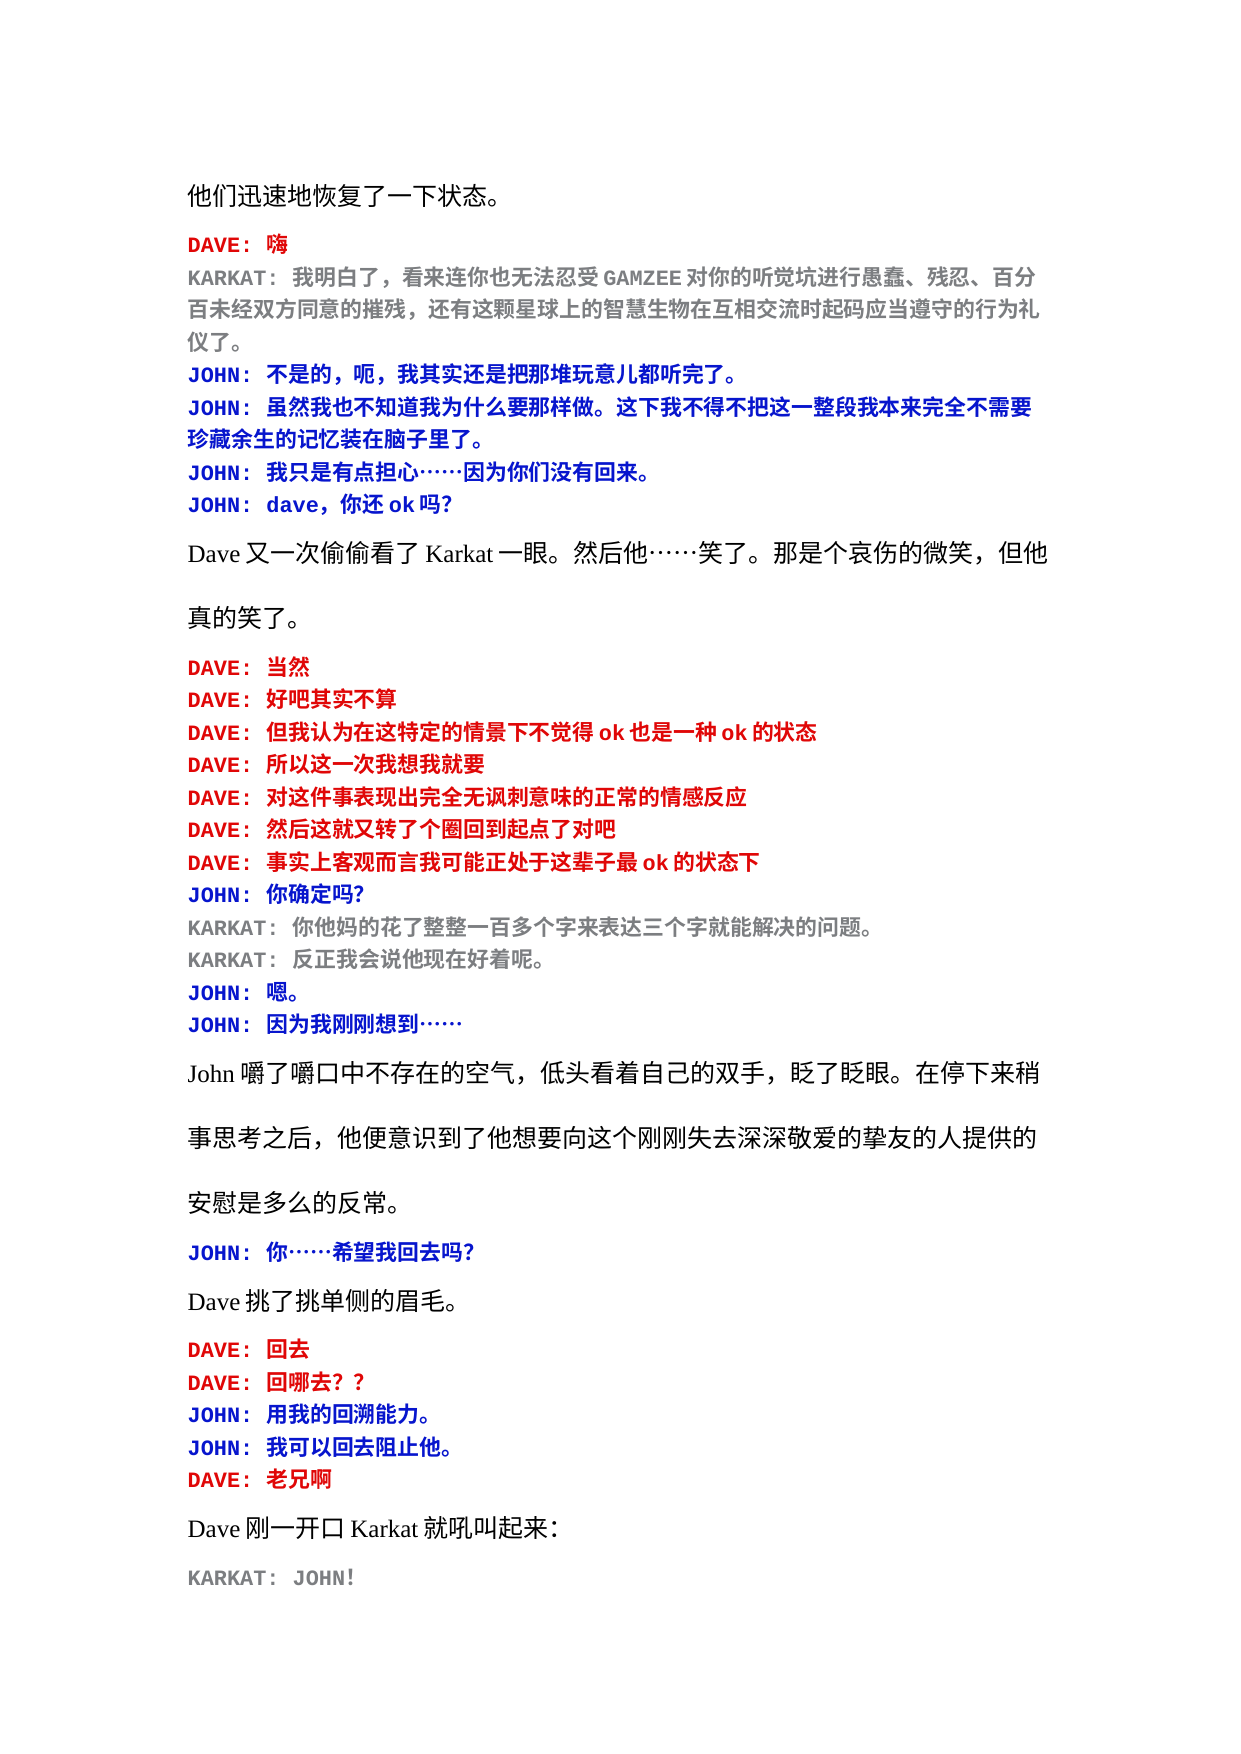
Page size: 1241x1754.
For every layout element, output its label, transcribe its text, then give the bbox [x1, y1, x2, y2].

text DAVE: 所以这一次我想我就要 [187, 747, 1053, 779]
text JOHN: 我只是有点担心……因为你们没有回来。 [187, 454, 1053, 487]
text KARKAT: 反正我会说他现在好着呢。 [187, 942, 1053, 974]
text JOHN: dave，你还ok吗？ [187, 487, 1053, 519]
text DAVE: 回去 [187, 1332, 1053, 1364]
text DAVE: 老兄啊 [187, 1462, 1053, 1494]
text John嚼了嚼口中不存在的空气，低头看着自己的双手，眨了眨眼。在停下来稍事思考之后，他便意识到了他想要向这个刚刚失去深深敬爱的挚友的人提供的安慰是多么的反常。 [187, 1039, 1053, 1234]
text JOHN: 我可以回去阻止他。 [187, 1429, 1053, 1462]
text JOHN: 虽然我也不知道我为什么要那样做。这下我不得不把这一整段我本来完全不需要珍藏余生的记忆装在脑子里了。 [187, 389, 1053, 454]
text DAVE: 好吧其实不算 [187, 682, 1053, 714]
text DAVE: 事实上客观而言我可能正处于这辈子最ok的状态下 [187, 844, 1053, 877]
text JOHN: 你……希望我回去吗？ [187, 1234, 1053, 1267]
text Dave又一次偷偷看了Karkat一眼。然后他……笑了。那是个哀伤的微笑，但他真的笑了。 [187, 519, 1053, 649]
text DAVE: 然后这就又转了个圈回到起点了对吧 [187, 812, 1053, 844]
text KARKAT: 你他妈的花了整整一百多个字来表达三个字就能解决的问题。 [187, 909, 1053, 942]
text KARKAT: JOHN！ [187, 1559, 1053, 1592]
text DAVE: 当然 [187, 649, 1053, 682]
text DAVE: 但我认为在这特定的情景下不觉得ok也是一种ok的状态 [187, 714, 1053, 747]
text DAVE: 嗨 [187, 227, 1053, 259]
text DAVE: 回哪去？？ [187, 1364, 1053, 1397]
text DAVE: 对这件事表现出完全无讽刺意味的正常的情感反应 [187, 779, 1053, 812]
text Dave挑了挑单侧的眉毛。 [187, 1267, 1053, 1332]
text 他们迅速地恢复了一下状态。 [187, 162, 1053, 227]
text KARKAT: 我明白了，看来连你也无法忍受GAMZEE对你的听觉坑进行愚蠢、残忍、百分百未经双方同意的摧残，还有这颗星球上的智慧生物在互相交流时起码应当遵守的行为礼仪了。 [187, 259, 1053, 357]
text JOHN: 你确定吗？ [187, 877, 1053, 909]
text JOHN: 嗯。 [187, 974, 1053, 1007]
text JOHN: 因为我刚刚想到…… [187, 1007, 1053, 1039]
text JOHN: 用我的回溯能力。 [187, 1397, 1053, 1429]
text Dave刚一开口Karkat就吼叫起来： [187, 1494, 1053, 1559]
text JOHN: 不是的，呃，我其实还是把那堆玩意儿都听完了。 [187, 357, 1053, 389]
